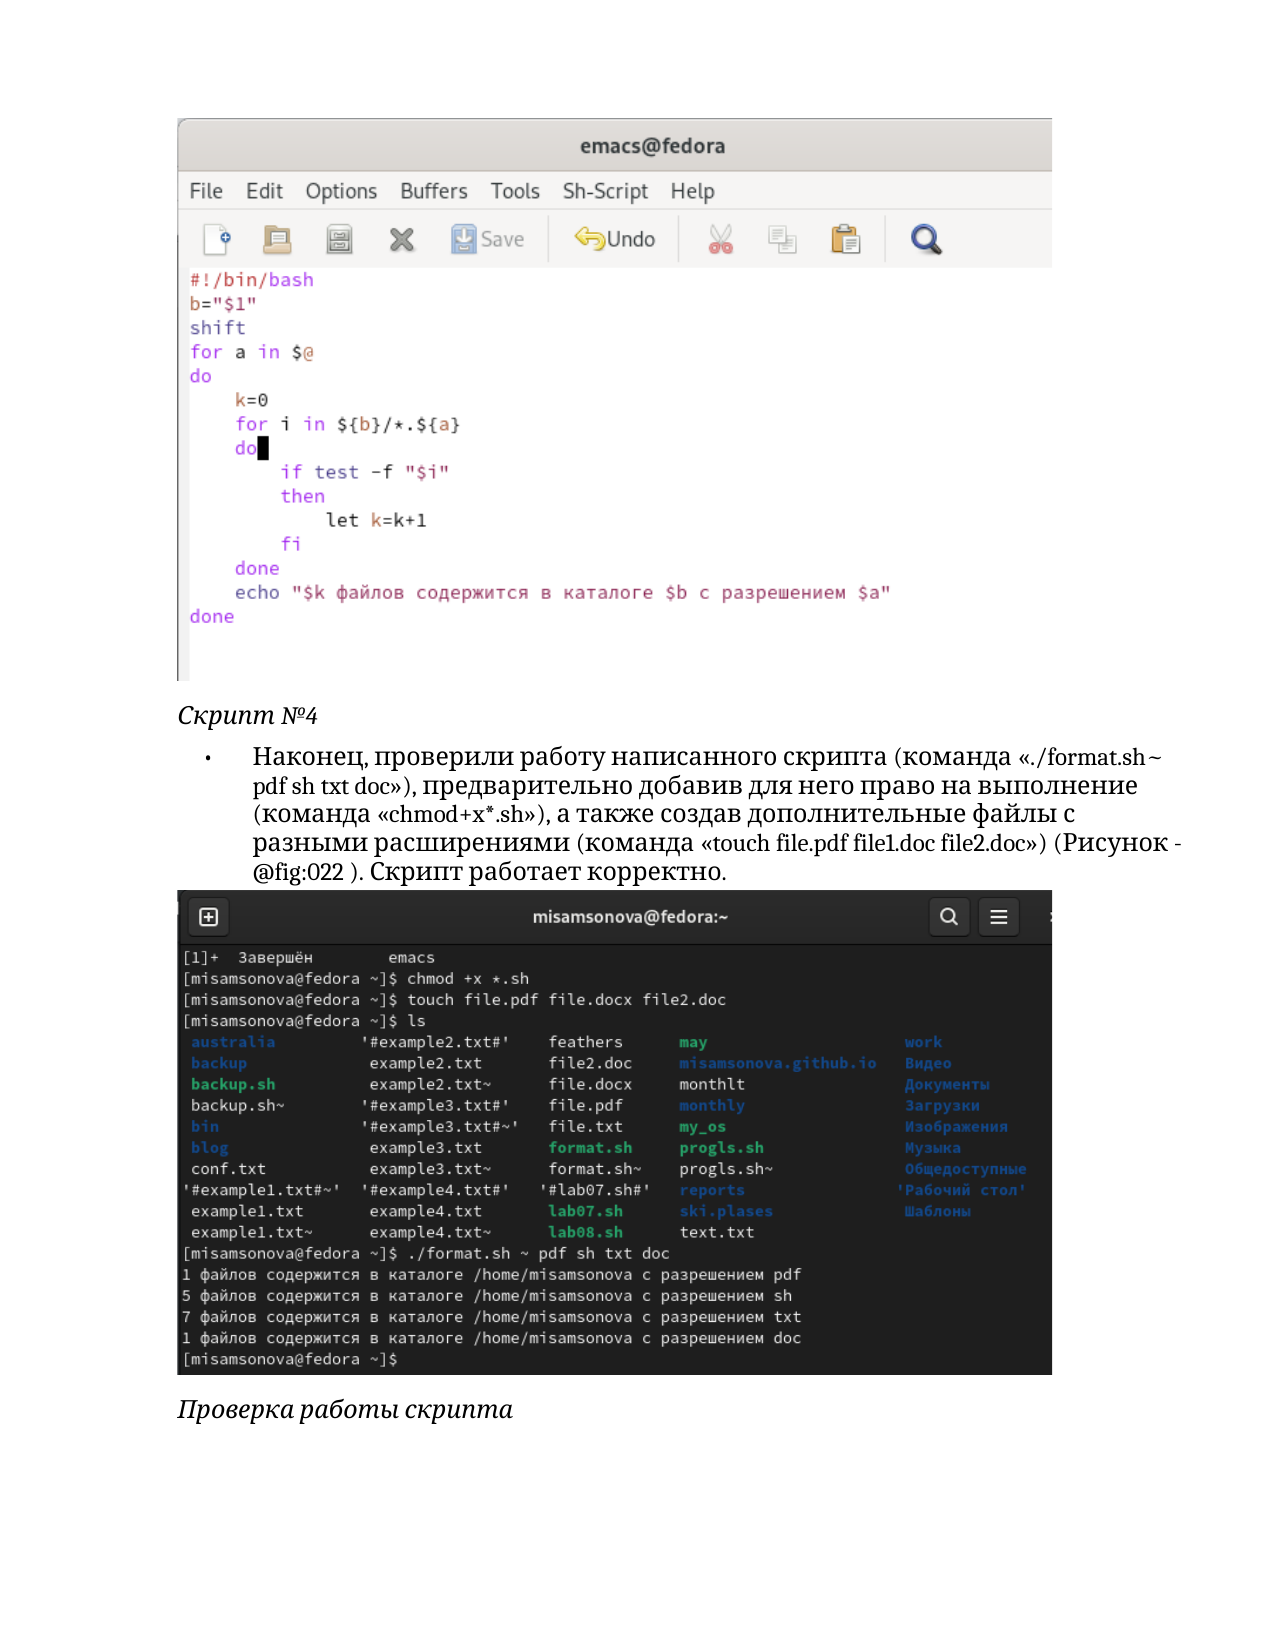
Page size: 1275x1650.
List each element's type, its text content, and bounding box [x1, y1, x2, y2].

list Наконец, проверили работу написанного скрипта (команда «./format.sh~ pdf sh txt doc»), предварительно добавив для него право на выполнение (команда «chmod+x*.sh»), а также создав дополнительные файлы с разными расширениями (команда «touch file.pdf file1.doc file2.doc») (Рисунок -@fig:022 ). Скрипт работает корректно. [202, 743, 1186, 887]
picture [177, 118, 1053, 681]
text Проверка работы скрипта [177, 1396, 1186, 1424]
picture [177, 890, 1053, 1375]
text Скрипт №4 [177, 702, 1186, 730]
